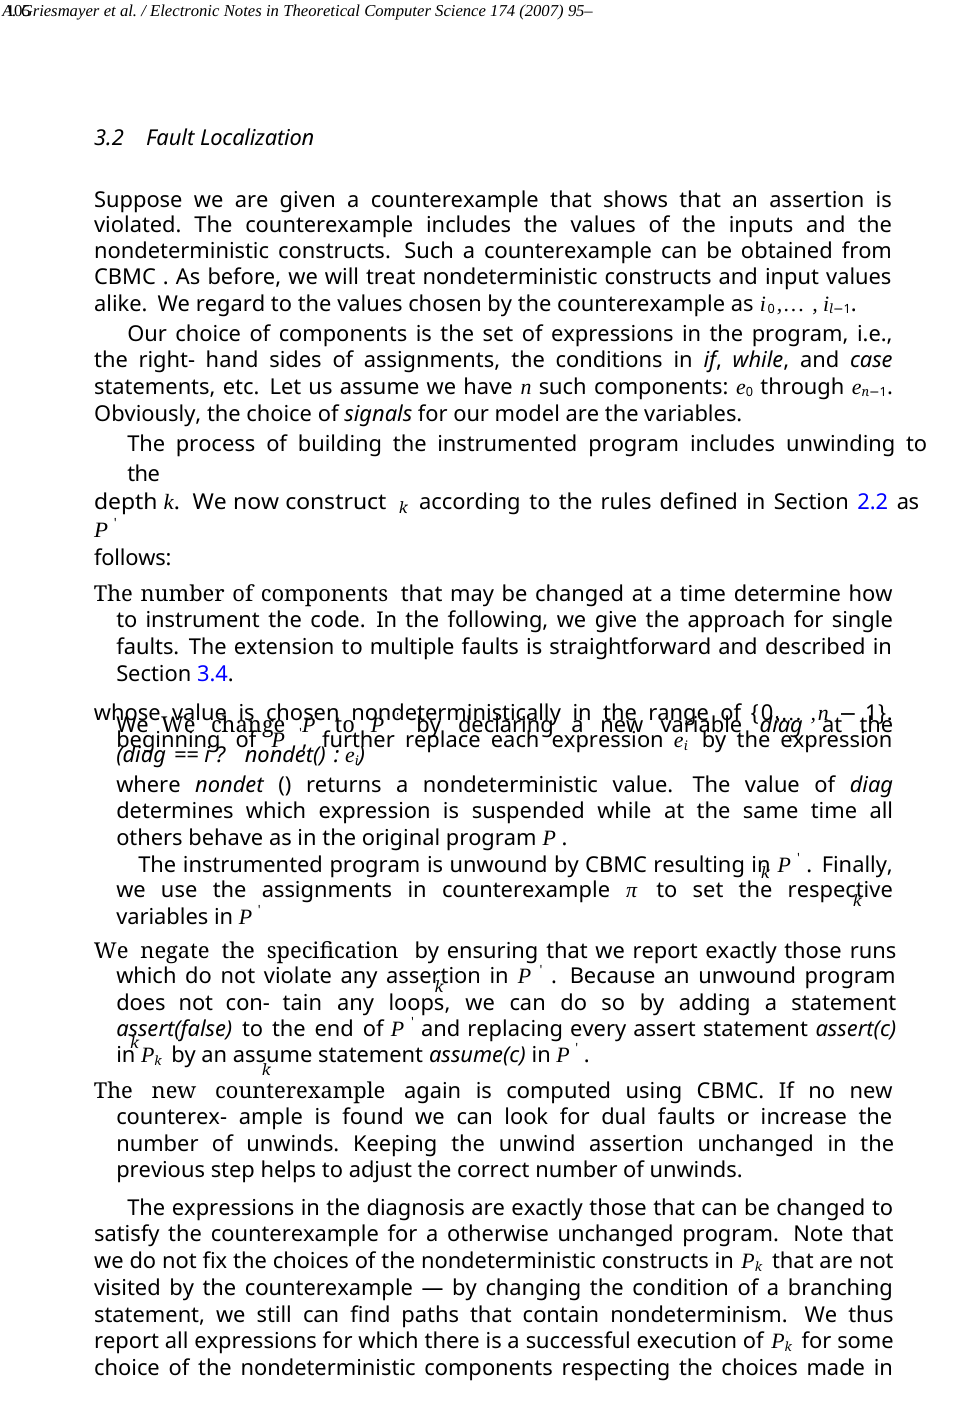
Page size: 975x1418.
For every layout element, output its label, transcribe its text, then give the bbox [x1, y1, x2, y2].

text The process of building the instrumented program includes unwinding to the [127, 427, 927, 487]
text depth k. We now construct P ' [94, 487, 406, 543]
list Fault Localization [94, 122, 927, 151]
text We negate the specification by ensuring that we report exactly those runs which do not violate any assertion in P ' . Because an unwound program does not con- tain any loops, we can do so by adding a statement assert(false) to the end of P ' and replacing every assert statement assert(c) in Pk by an assume statement assume(c) in P ' . [94, 938, 896, 1069]
text according to the rules defined in Section 2.2 as [419, 487, 927, 515]
text Our choice of components is the set of expressions in the program, i.e., the right- hand sides of assignments, the conditions in if, while, and case statements, etc. Let us assume we have n such components: e0 through en−1. Obviously, the choice of signals for our model are the variables. [94, 320, 893, 427]
text Suppose we are given a counterexample that shows that an assertion is violated. The counterexample includes the values of the inputs and the nondeterministic constructs. Such a counterexample can be obtained from CBMC . As before, we will treat nondeterministic constructs and input values alike. We regard to the values chosen by the counterexample as i0,... , il−1. [94, 186, 893, 317]
text The instrumented program is unwound by CBMC resulting in P ' . Finally, we use the assignments in counterexample π to set the respective variables in P ' [116, 852, 893, 931]
text where nondet () returns a nondeterministic value. The value of diag determines which expression is suspended while at the same time all others behave as in the original program P . [116, 771, 893, 852]
text whose value is chosen nondeterministically in the range of {0,... ,n − 1}. We We change P to P ' by declaring a new variable diag at the beginning of P ', further replace each expression ei by the expression (diag == i ? nondet() : ei) [94, 709, 893, 768]
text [94, 1194, 894, 1382]
text The new counterexample again is computed using CBMC. If no new counterex- ample is found we can look for dual faults or increase the number of unwinds. Keeping the unwind assertion unchanged in the previous step helps to adjust the correct number of unwinds. [94, 1077, 894, 1184]
text The number of components that may be changed at a time determine how to instrument the code. In the following, we give the approach for single faults. The extension to multiple faults is straightforward and described in Section 3.4. [94, 580, 893, 688]
text follows: [94, 543, 927, 571]
